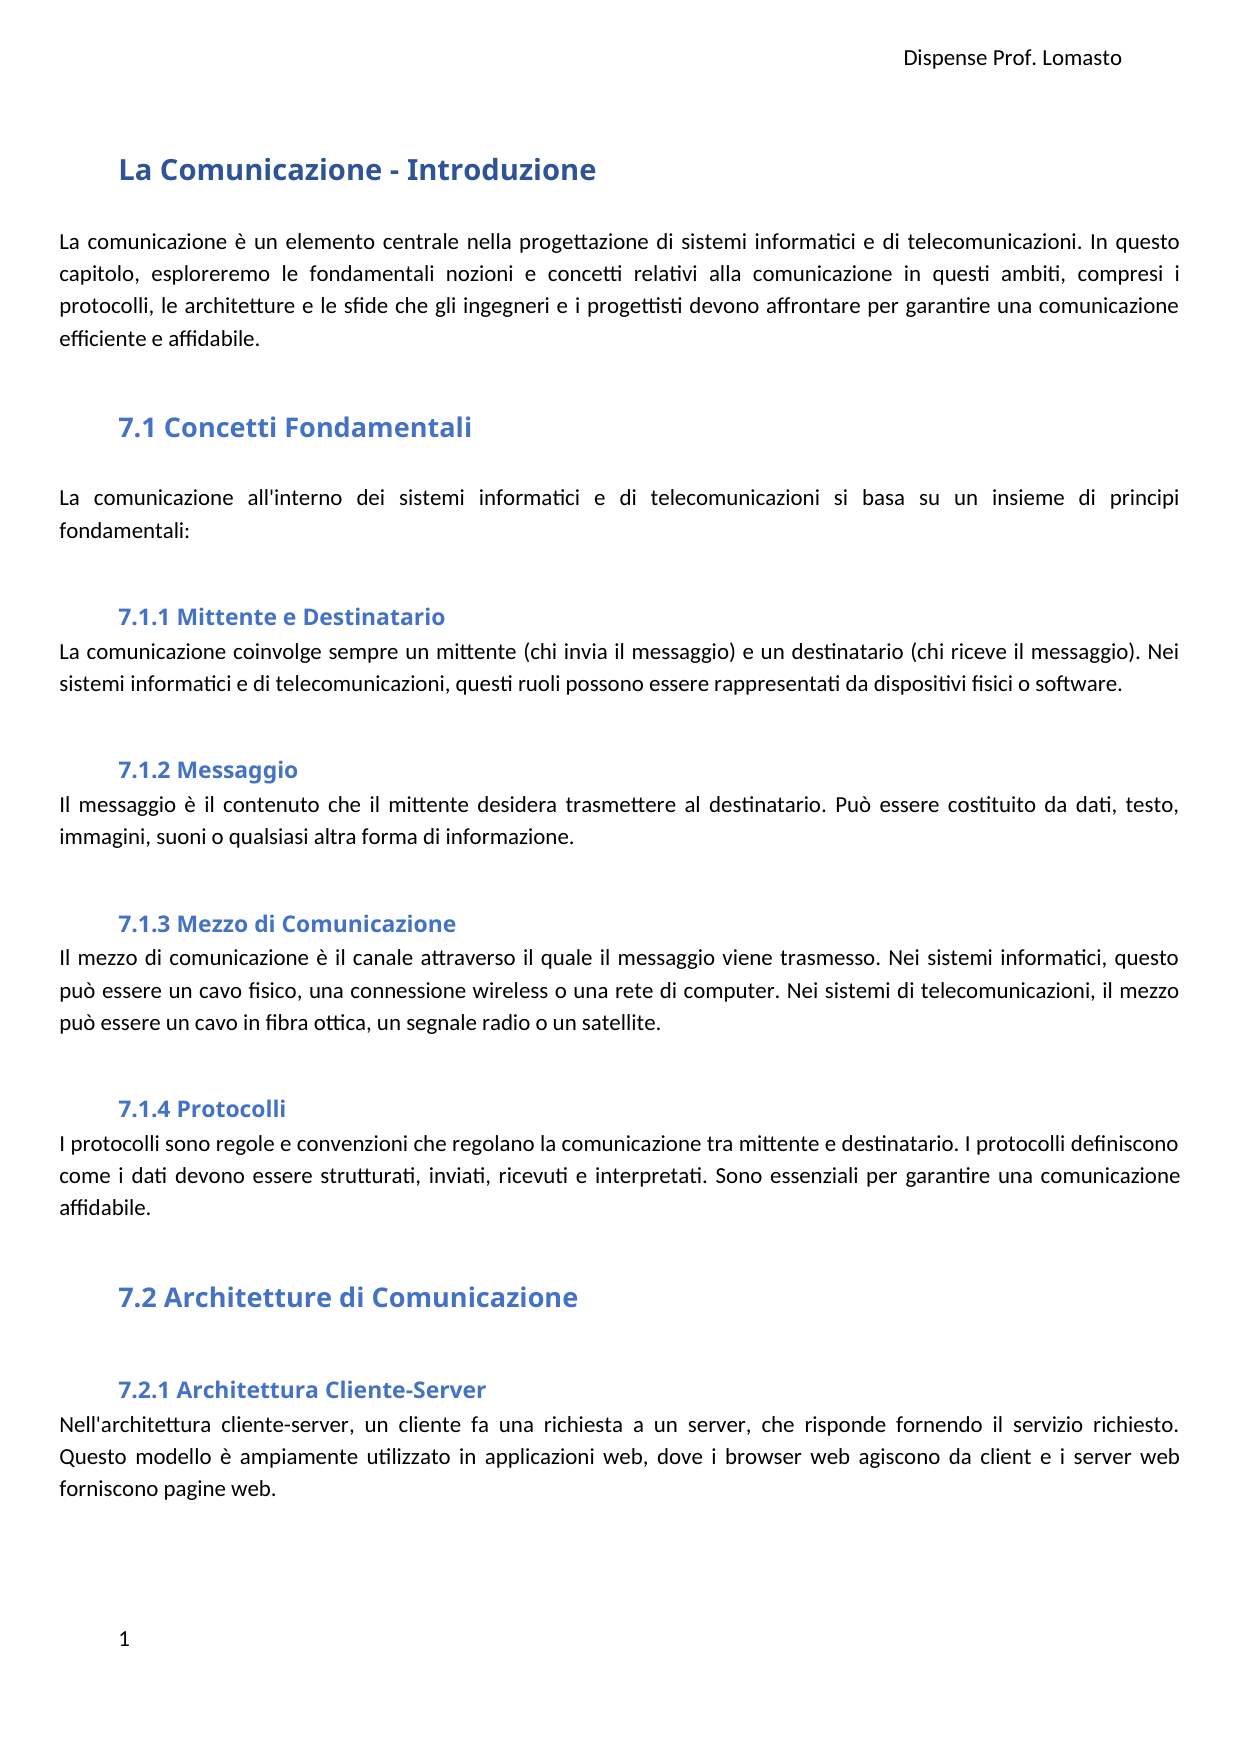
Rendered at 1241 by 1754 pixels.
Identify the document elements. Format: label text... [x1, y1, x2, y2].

subtitle 7.1.2 Messaggio [118, 754, 1122, 786]
list La comunicazione è un elemento centrale nella progettazione di sistemi informatici e di telecomunicazioni. In questo capitolo, esploreremo le fondamentali nozioni e concetti relativi alla comunicazione in questi ambiti, compresi i protocolli, le architetture e le sfide che gli ingegneri e i progettisti devono affrontare per garantire una comunicazione efficiente e affidabile. [59, 227, 1182, 352]
list Il messaggio è il contenuto che il mittente desidera trasmettere al destinatario. Può essere costituito da dati, testo, immagini, suoni o qualsiasi altra forma di informazione. [59, 790, 1182, 850]
list Nell'architettura cliente-server, un cliente fa una richiesta a un server, che risponde fornendo il servizio richiesto. Questo modello è ampiamente utilizzato in applicazioni web, dove i browser web agiscono da client e i server web forniscono pagine web. [59, 1410, 1182, 1502]
subtitle 7.2.1 Architettura Cliente-Server [118, 1374, 1122, 1405]
subtitle 7.2 Architetture di Comunicazione [118, 1279, 1122, 1316]
list La comunicazione coinvolge sempre un mittente (chi invia il messaggio) e un destinatario (chi riceve il messaggio). Nei sistemi informatici e di telecomunicazioni, questi ruoli possono essere rappresentati da dispositivi fisici o software. [59, 637, 1182, 697]
subtitle 7.1 Concetti Fondamentali [118, 409, 1122, 446]
subtitle 7.1.1 Mittente e Destinatario [118, 601, 1122, 632]
list I protocolli sono regole e convenzioni che regolano la comunicazione tra mittente e destinatario. I protocolli definiscono come i dati devono essere strutturati, inviati, ricevuti e interpretati. Sono essenziali per garantire una comunicazione affidabile. [59, 1129, 1182, 1221]
list Il mezzo di comunicazione è il canale attraverso il quale il messaggio viene trasmesso. Nei sistemi informatici, questo può essere un cavo fisico, una connessione wireless o una rete di computer. Nei sistemi di telecomunicazioni, il mezzo può essere un cavo in fibra ottica, un segnale radio o un satellite. [59, 943, 1182, 1036]
subtitle 7.1.3 Mezzo di Comunicazione [118, 908, 1122, 939]
list La comunicazione all'interno dei sistemi informatici e di telecomunicazioni si basa su un insieme di principi fondamentali: [59, 483, 1182, 544]
subtitle La Comunicazione - Introduzione [118, 149, 1122, 189]
subtitle 7.1.4 Protocolli [118, 1093, 1122, 1124]
